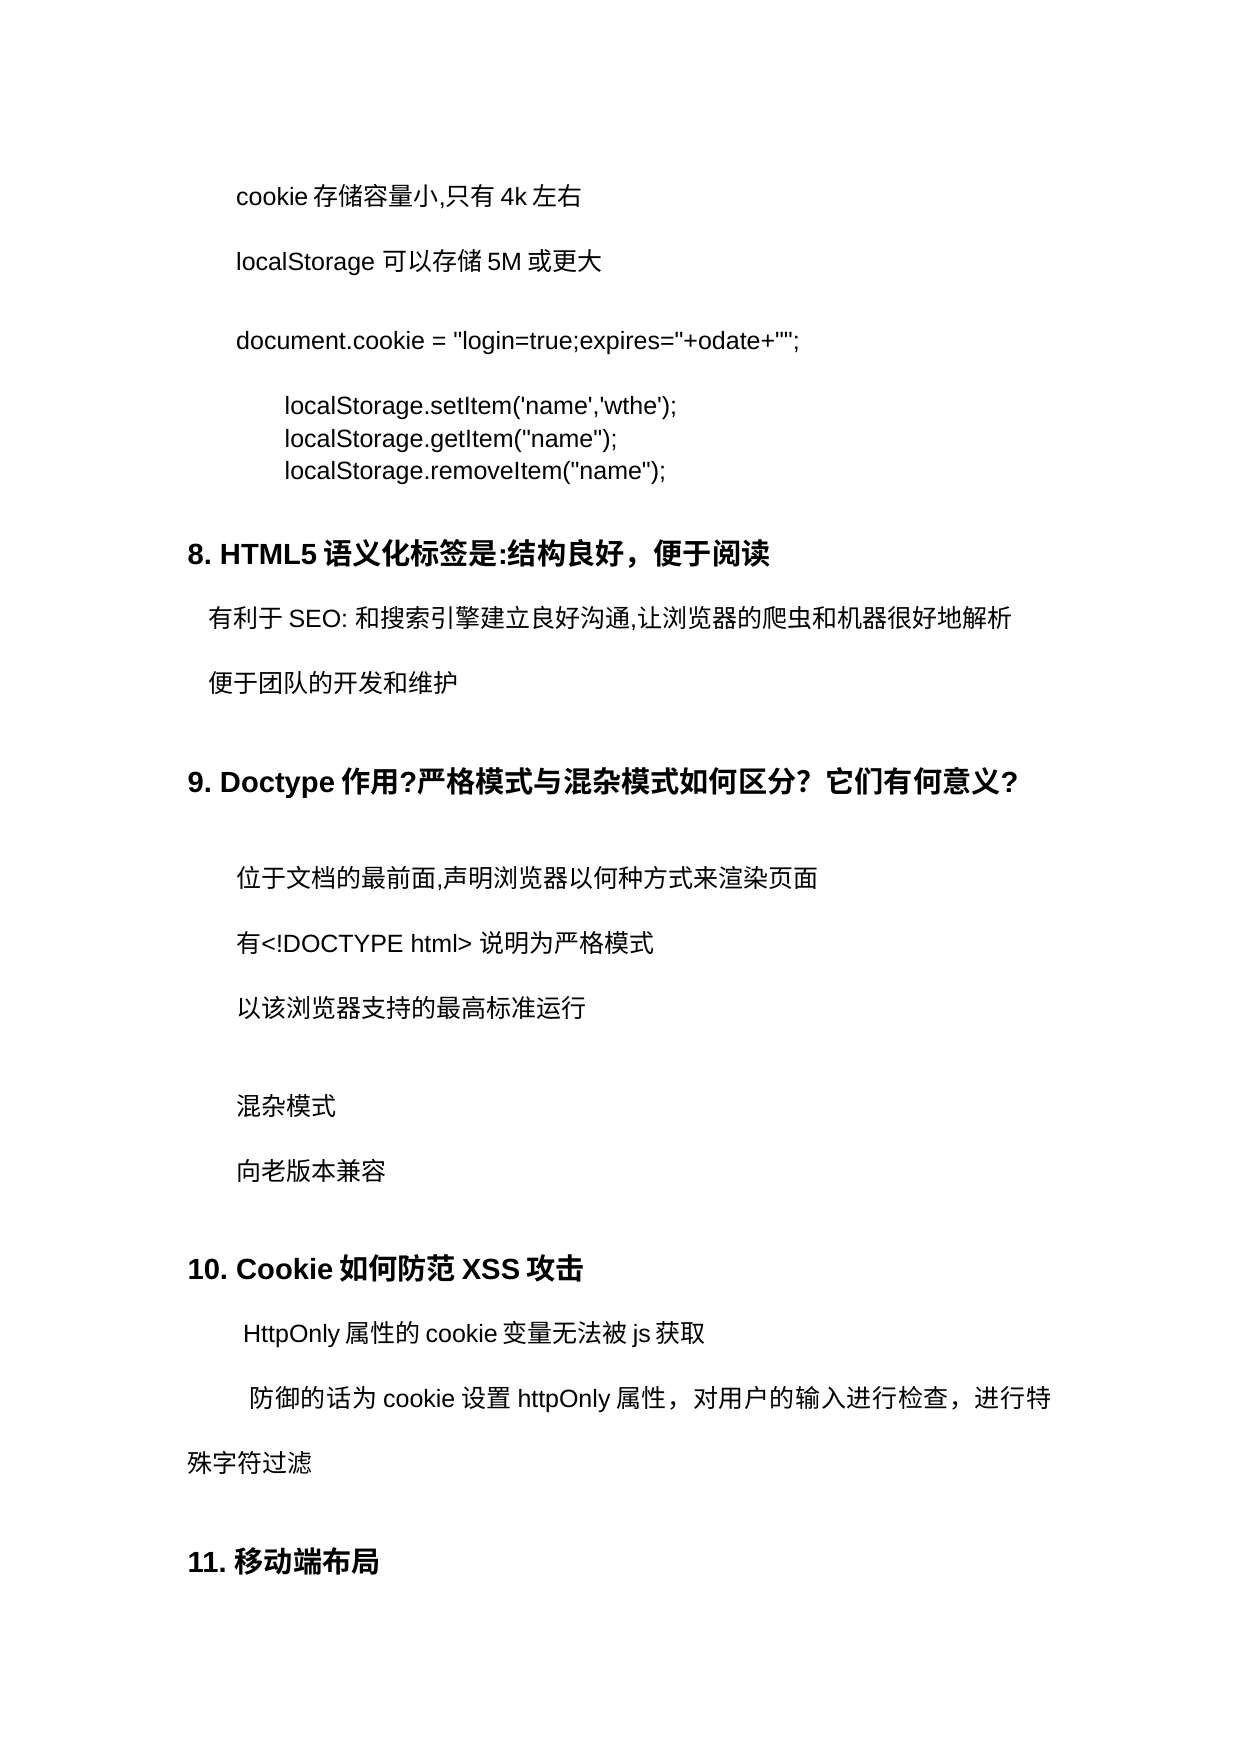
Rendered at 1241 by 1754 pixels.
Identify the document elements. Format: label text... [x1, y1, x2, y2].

text HttpOnly属性的cookie变量无法被js获取 [187, 1299, 1053, 1364]
text 位于文档的最前面,声明浏览器以何种方式来渲染页面 [187, 844, 1053, 909]
text 以该浏览器支持的最高标准运行 [187, 974, 1053, 1039]
text localStorage.setItem('name','wthe'); [187, 389, 1053, 422]
text 10. Cookie如何防范XSS攻击 [187, 1234, 1053, 1299]
text 有利于SEO: 和搜索引擎建立良好沟通,让浏览器的爬虫和机器很好地解析 [187, 584, 1053, 649]
text cookie存储容量小,只有4k左右 [187, 162, 1053, 227]
text 11. 移动端布局 [187, 1527, 1053, 1592]
text 混杂模式 [187, 1072, 1053, 1137]
text 向老版本兼容 [187, 1137, 1053, 1202]
text 有<!DOCTYPE html> 说明为严格模式 [187, 909, 1053, 974]
text 8. HTML5语义化标签是:结构良好，便于阅读 [187, 519, 1053, 584]
text localStorage.getItem("name"); [187, 422, 1053, 454]
text document.cookie = "login=true;expires="+odate+""; [187, 324, 1053, 357]
text 便于团队的开发和维护 [187, 649, 1053, 714]
text 9. Doctype作用?严格模式与混杂模式如何区分？它们有何意义? [187, 747, 1053, 812]
text localStorage.removeItem("name"); [187, 454, 1053, 487]
text 防御的话为cookie设置httpOnly属性，对用户的输入进行检查，进行特殊字符过滤 [187, 1364, 1053, 1494]
text localStorage 可以存储5M或更大 [187, 227, 1053, 292]
